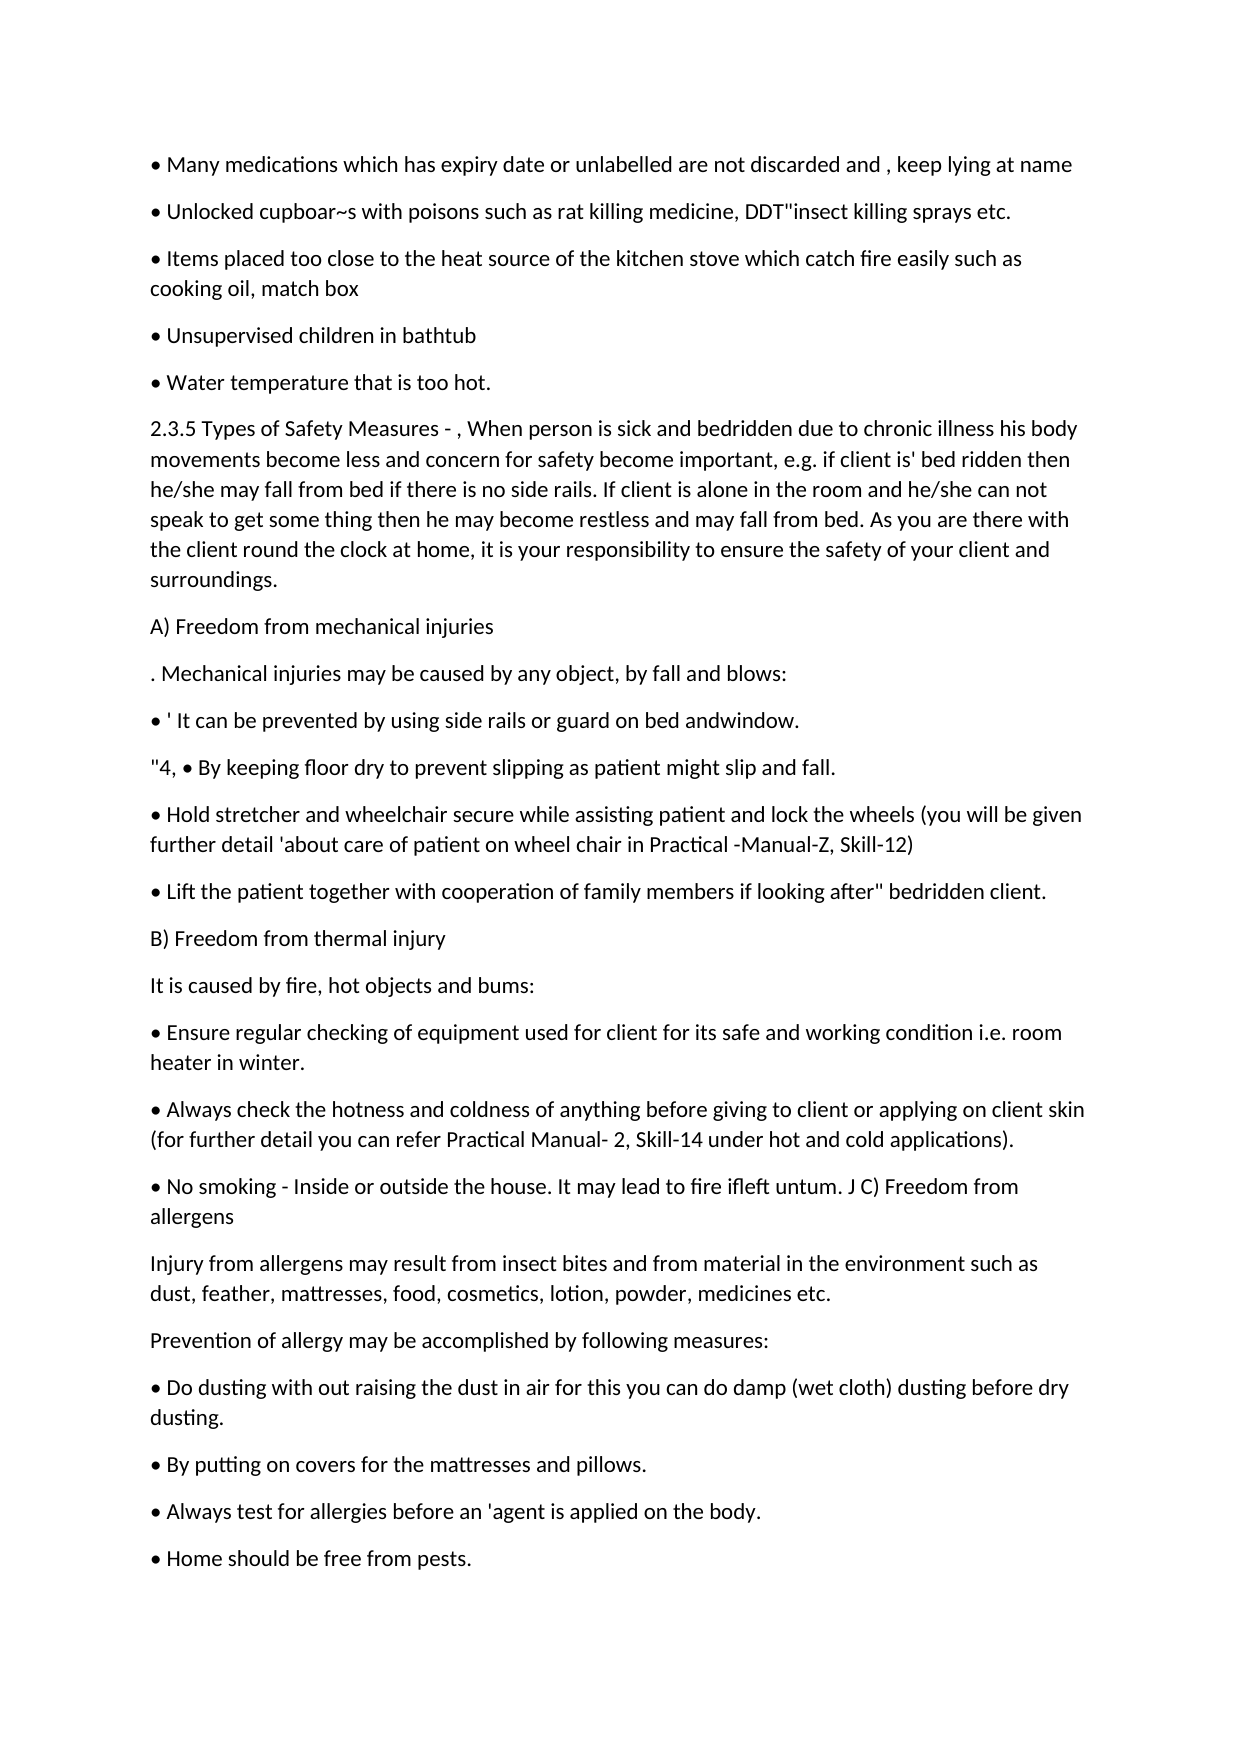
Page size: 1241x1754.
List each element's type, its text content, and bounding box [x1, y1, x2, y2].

text B) Freedom from thermal injury [150, 924, 1090, 952]
text • Hold stretcher and wheelchair secure while assisting patient and lock the wheels (you will be given further detail 'about care of patient on wheel chair in Practical -Manual-Z, Skill-12) [150, 800, 1090, 858]
text Injury from allergens may result from insect bites and from material in the environment such as dust, feather, mattresses, food, cosmetics, lotion, powder, medicines etc. [150, 1249, 1090, 1307]
text Prevention of allergy may be accomplished by following measures: [150, 1326, 1090, 1354]
text • Items placed too close to the heat source of the kitchen stove which catch fire easily such as cooking oil, match box [150, 244, 1090, 302]
text . Mechanical injuries may be caused by any object, by fall and blows: [150, 659, 1090, 687]
text • Lift the patient together with cooperation of family members if looking after" bedridden client. [150, 877, 1090, 905]
text • By putting on covers for the mattresses and pillows. [150, 1450, 1090, 1478]
text A) Freedom from mechanical injuries [150, 612, 1090, 641]
text • Ensure regular checking of equipment used for client for its safe and working condition i.e. room heater in winter. [150, 1018, 1090, 1076]
text • Always check the hotness and coldness of anything before giving to client or applying on client skin (for further detail you can refer Practical Manual- 2, Skill-14 under hot and cold applications). [150, 1095, 1090, 1153]
text • Unlocked cupboar~s with poisons such as rat killing medicine, DDT"insect killing sprays etc. [150, 197, 1090, 225]
text • ' It can be prevented by using side rails or guard on bed andwindow. [150, 706, 1090, 734]
text • Water temperature that is too hot. [150, 368, 1090, 396]
text • Always test for allergies before an 'agent is applied on the body. [150, 1497, 1090, 1525]
text • Unsupervised children in bathtub [150, 321, 1090, 349]
text "4, • By keeping floor dry to prevent slipping as patient might slip and fall. [150, 753, 1090, 781]
text • Do dusting with out raising the dust in air for this you can do damp (wet cloth) dusting before dry dusting. [150, 1373, 1090, 1431]
text • Many medications which has expiry date or unlabelled are not discarded and , keep lying at name [150, 150, 1090, 178]
text • No smoking - Inside or outside the house. It may lead to fire ifleft untum. J C) Freedom from allergens [150, 1172, 1090, 1230]
text • Home should be free from pests. [150, 1544, 1090, 1572]
text 2.3.5 Types of Safety Measures - , When person is sick and bedridden due to chronic illness his body movements become less and concern for safety become important, e.g. if client is' bed ridden then he/she may fall from bed if there is no side rails. If client is alone in the room and he/she can not speak to get some thing then he may become restless and may fall from bed. As you are there with the client round the clock at home, it is your responsibility to ensure the safety of your client and surroundings. [150, 414, 1090, 594]
text It is caused by fire, hot objects and bums: [150, 971, 1090, 999]
